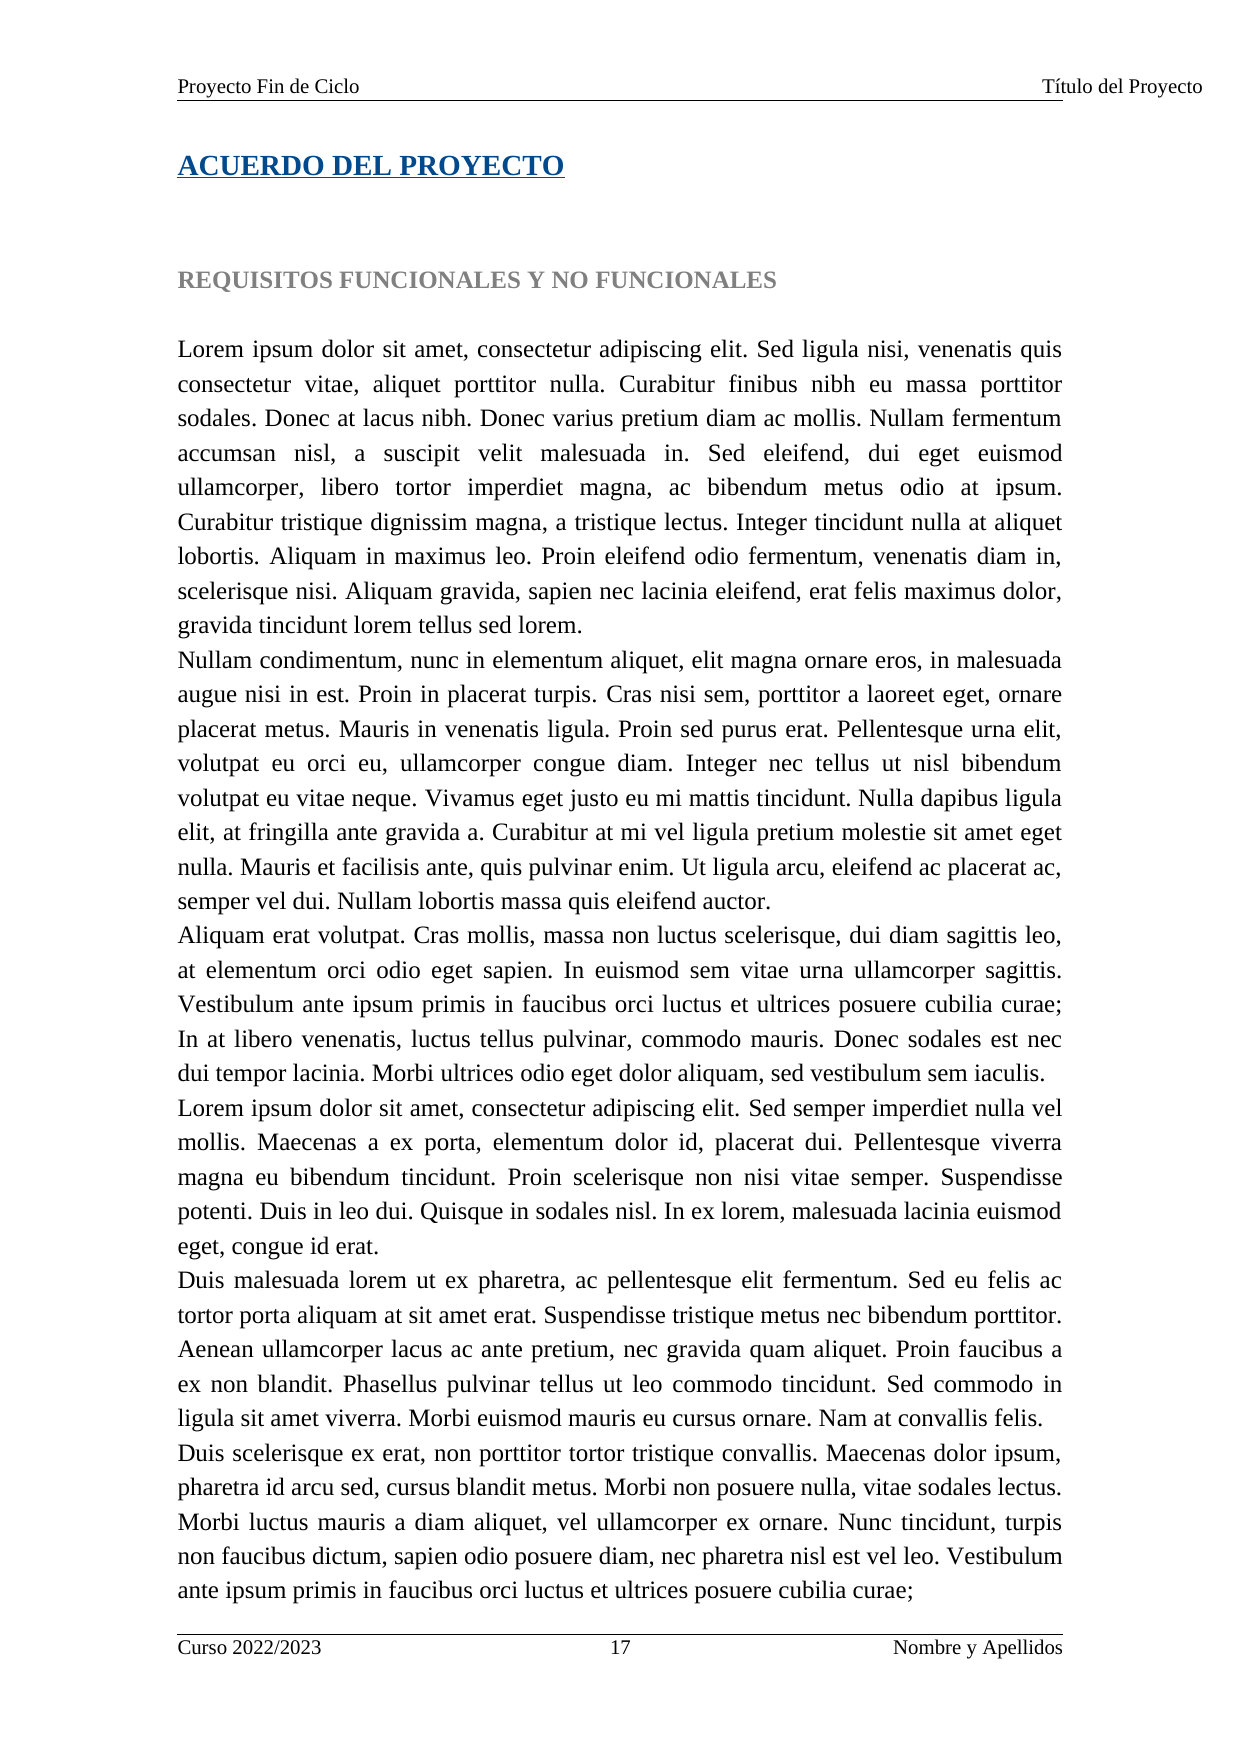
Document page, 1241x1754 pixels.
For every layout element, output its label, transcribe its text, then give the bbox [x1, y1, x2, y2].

text Nullam condimentum, nunc in elementum aliquet, elit magna ornare eros, in malesuada augue nisi in est. Proin in placerat turpis. Cras nisi sem, porttitor a laoreet eget, ornare placerat metus. Mauris in venenatis ligula. Proin sed purus erat. Pellentesque urna elit, volutpat eu orci eu, ullamcorper congue diam. Integer nec tellus ut nisl bibendum volutpat eu vitae neque. Vivamus eget justo eu mi mattis tincidunt. Nulla dapibus ligula elit, at fringilla ante gravida a. Curabitur at mi vel ligula pretium molestie sit amet eget nulla. Mauris et facilisis ante, quis pulvinar enim. Ut ligula arcu, eleifend ac placerat ac, semper vel dui. Nullam lobortis massa quis eleifend auctor. [177, 645, 1063, 915]
text Aliquam erat volutpat. Cras mollis, massa non luctus scelerisque, dui diam sagittis leo, at elementum orci odio eget sapien. In euismod sem vitae urna ullamcorper sagittis. Vestibulum ante ipsum primis in faucibus orci luctus et ultrices posuere cubilia curae; In at libero venenatis, luctus tellus pulvinar, commodo mauris. Donec sodales est nec dui tempor lacinia. Morbi ultrices odio eget dolor aliquam, sed vestibulum sem iaculis. [177, 921, 1063, 1087]
subtitle ACUERDO DEL PROYECTO [177, 148, 1063, 181]
text Duis scelerisque ex erat, non porttitor tortor tristique convallis. Maecenas dolor ipsum, pharetra id arcu sed, cursus blandit metus. Morbi non posuere nulla, vitae sodales lectus. Morbi luctus mauris a diam aliquet, vel ullamcorper ex ornare. Nunc tincidunt, turpis non faucibus dictum, sapien odio posuere diam, nec pharetra nisl est vel leo. Vestibulum ante ipsum primis in faucibus orci luctus et ultrices posuere cubilia curae; [177, 1438, 1063, 1604]
subtitle REQUISITOS FUNCIONALES Y NO FUNCIONALES [177, 265, 1063, 294]
text Lorem ipsum dolor sit amet, consectetur adipiscing elit. Sed ligula nisi, venenatis quis consectetur vitae, aliquet porttitor nulla. Curabitur finibus nibh eu massa porttitor sodales. Donec at lacus nibh. Donec varius pretium diam ac mollis. Nullam fermentum accumsan nisl, a suscipit velit malesuada in. Sed eleifend, dui eget euismod ullamcorper, libero tortor imperdiet magna, ac bibendum metus odio at ipsum. Curabitur tristique dignissim magna, a tristique lectus. Integer tincidunt nulla at aliquet lobortis. Aliquam in maximus leo. Proin eleifend odio fermentum, venenatis diam in, scelerisque nisi. Aliquam gravida, sapien nec lacinia eleifend, erat felis maximus dolor, gravida tincidunt lorem tellus sed lorem. [177, 334, 1063, 639]
text Lorem ipsum dolor sit amet, consectetur adipiscing elit. Sed semper imperdiet nulla vel mollis. Maecenas a ex porta, elementum dolor id, placerat dui. Pellentesque viverra magna eu bibendum tincidunt. Proin scelerisque non nisi vitae semper. Suspendisse potenti. Duis in leo dui. Quisque in sodales nisl. In ex lorem, malesuada lacinia euismod eget, congue id erat. [177, 1093, 1063, 1259]
text Duis malesuada lorem ut ex pharetra, ac pellentesque elit fermentum. Sed eu felis ac tortor porta aliquam at sit amet erat. Suspendisse tristique metus nec bibendum porttitor. Aenean ullamcorper lacus ac ante pretium, nec gravida quam aliquet. Proin faucibus a ex non blandit. Phasellus pulvinar tellus ut leo commodo tincidunt. Sed commodo in ligula sit amet viverra. Morbi euismod mauris eu cursus ornare. Nam at convallis felis. [177, 1265, 1063, 1432]
